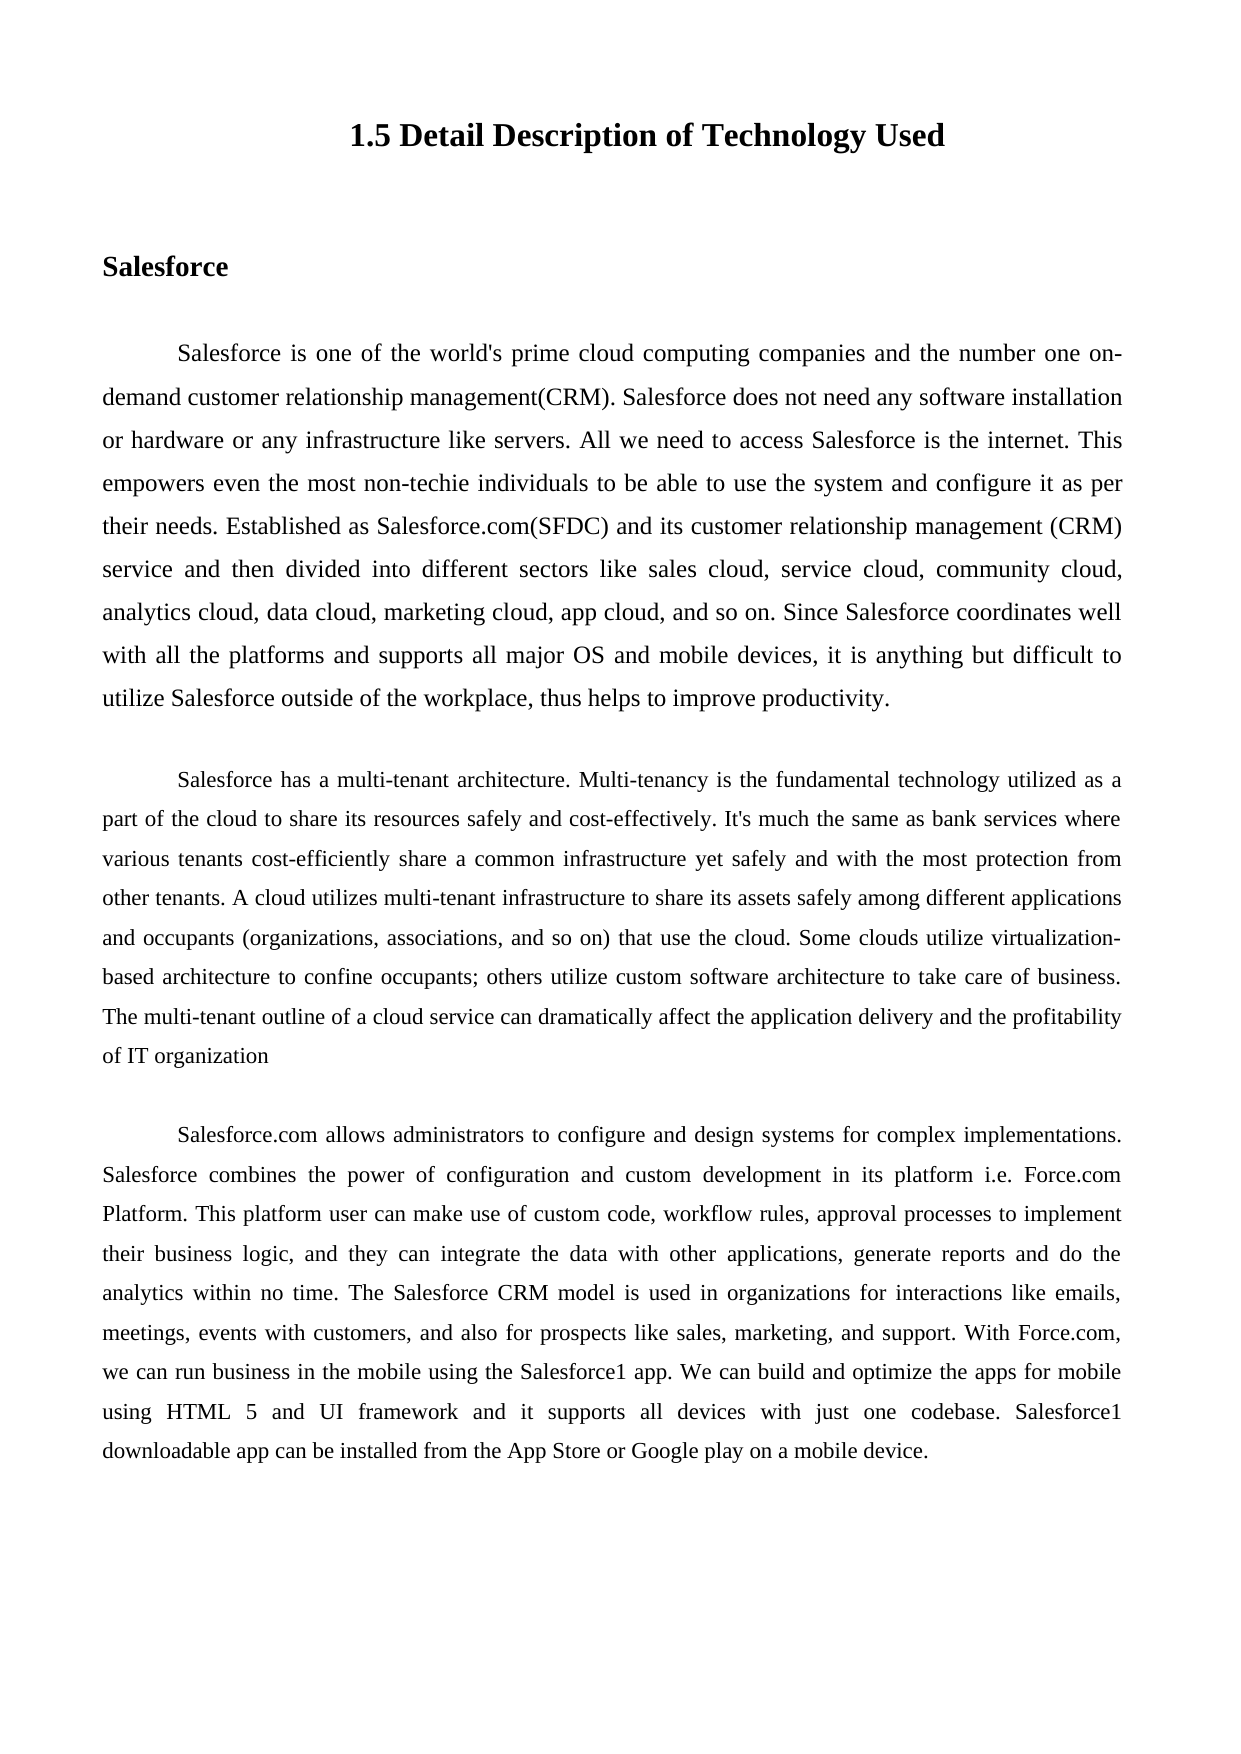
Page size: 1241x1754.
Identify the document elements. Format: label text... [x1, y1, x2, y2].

text Salesforce has a multi-tenant architecture. Multi-tenancy is the fundamental technology utilized as a part of the cloud to share its resources safely and cost-effectively. It's much the same as bank services where various tenants cost-efficiently share a common infrastructure yet safely and with the most protection from other tenants. A cloud utilizes multi-tenant infrastructure to share its assets safely among different applications and occupants (organizations, associations, and so on) that use the cloud. Some clouds utilize virtualization-based architecture to confine occupants; others utilize custom software architecture to take care of business. The multi-tenant outline of a cloud service can dramatically affect the application delivery and the profitability of IT organization [102, 766, 1123, 1069]
text Salesforce is one of the world's prime cloud computing companies and the number one on-demand customer relationship management(CRM). Salesforce does not need any software installation or hardware or any infrastructure like servers. All we need to access Salesforce is the internet. This empowers even the most non-techie individuals to be able to use the system and configure it as per their needs. Established as Salesforce.com(SFDC) and its customer relationship management (CRM) service and then divided into different sectors like sales cloud, service cloud, community cloud, analytics cloud, data cloud, marketing cloud, app cloud, and so on. Since Salesforce coordinates well with all the platforms and supports all major OS and mobile devices, it is anything but difficult to utilize Salesforce outside of the workplace, thus helps to improve productivity. [102, 338, 1123, 712]
text Salesforce.com allows administrators to configure and design systems for complex implementations. Salesforce combines the power of configuration and custom development in its platform i.e. Force.com Platform. This platform user can make use of custom code, workflow rules, approval processes to implement their business logic, and they can integrate the data with other applications, generate reports and do the analytics within no time. The Salesforce CRM model is used in organizations for interactions like emails, meetings, events with customers, and also for prospects like sales, marketing, and support. With Force.com, we can run business in the mobile using the Salesforce1 app. We can build and optimize the apps for mobile using HTML 5 and UI framework and it supports all devices with just one codebase. Salesforce1 downloadable app can be installed from the App Store or Google play on a mobile device. [102, 1121, 1123, 1463]
subtitle Salesforce [102, 249, 1192, 282]
subtitle 1.5 Detail Description of Technology Used [102, 116, 1192, 154]
